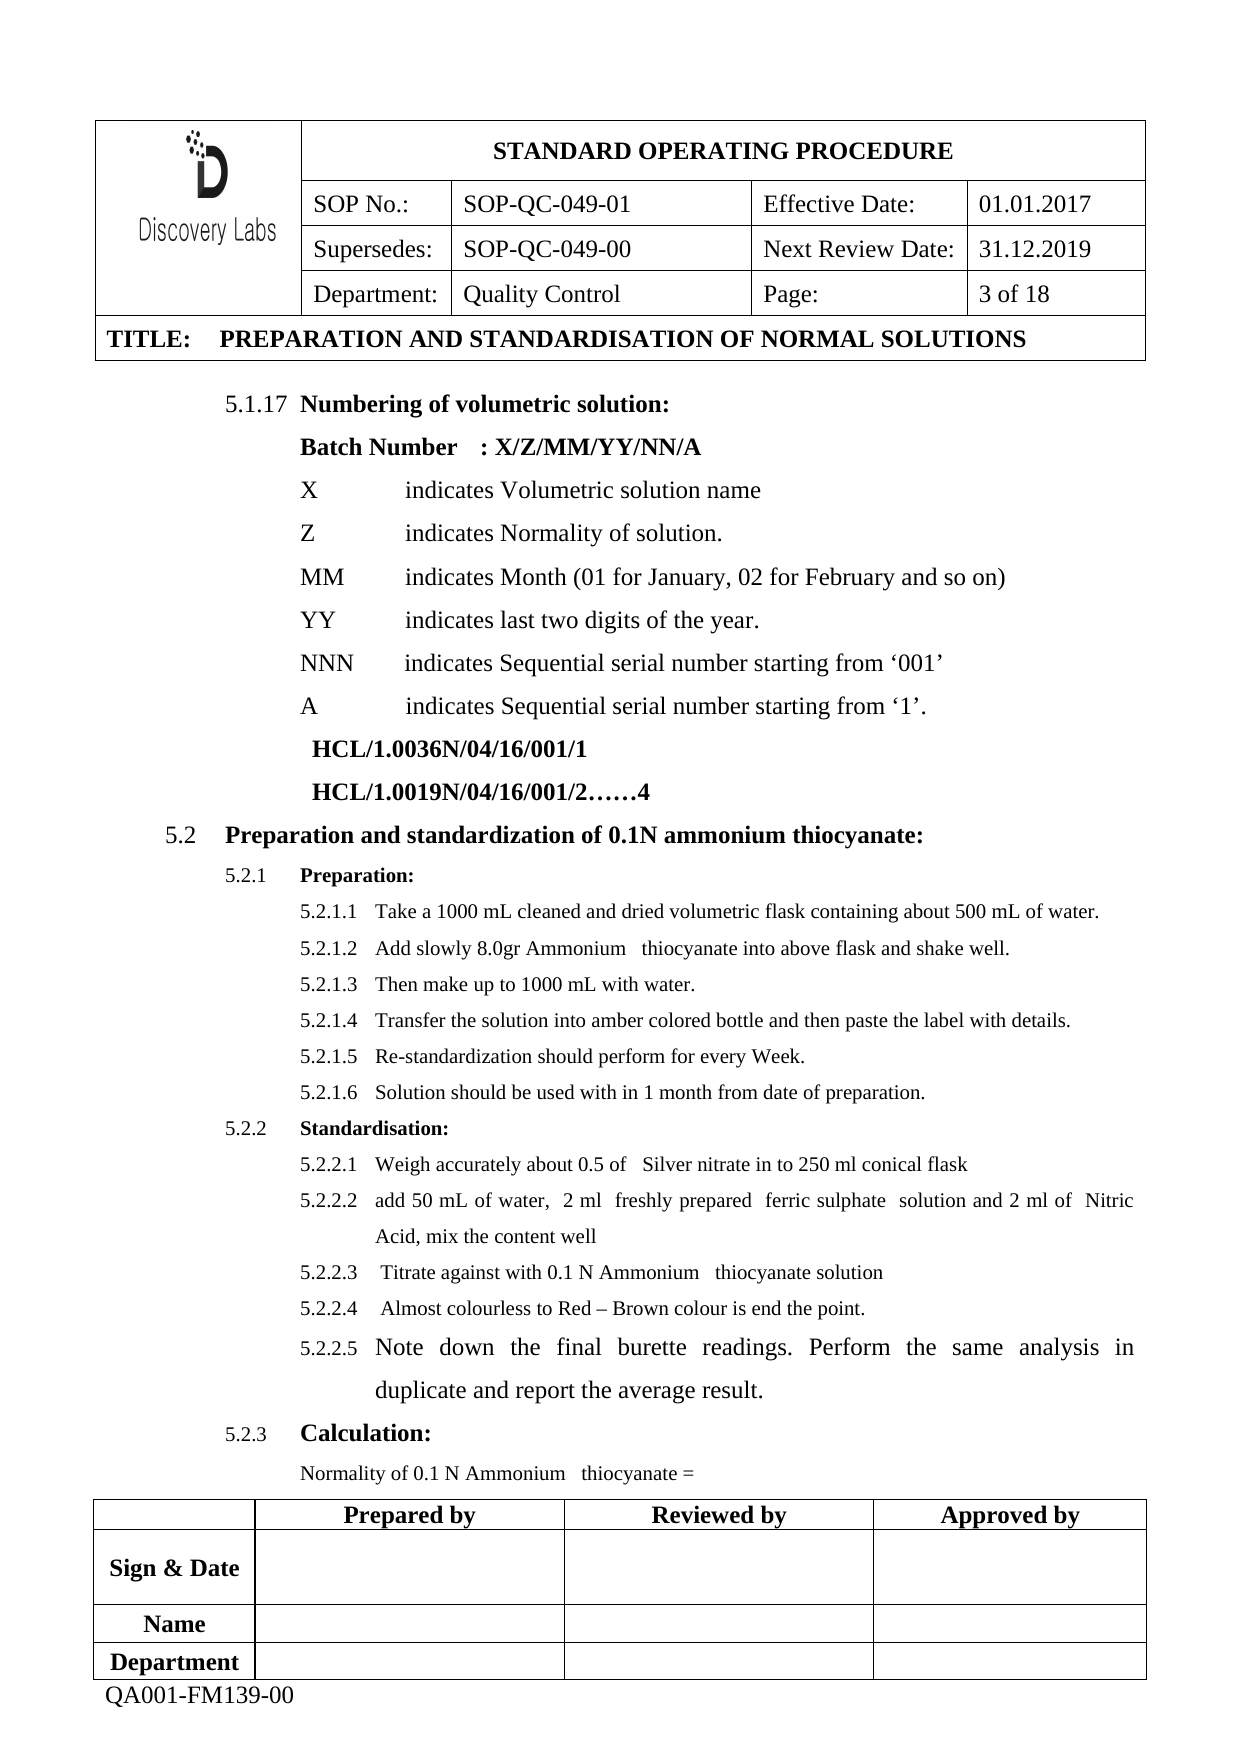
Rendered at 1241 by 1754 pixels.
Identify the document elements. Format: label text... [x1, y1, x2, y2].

text HCL/1.0036N/04/16/001/1 [292, 734, 1135, 763]
list Calculation: [225, 1418, 1135, 1447]
list NNN indicates Sequential serial number starting from ‘001’ [300, 648, 1135, 677]
list Add slowly 8.0gr Ammonium thiocyanate into above flask and shake well. [300, 936, 1135, 959]
list Preparation and standardization of 0.1N ammonium thiocyanate: [165, 820, 1135, 849]
list Z indicates Normality of solution. [300, 518, 1135, 547]
list Weigh accurately about 0.5 of Silver nitrate in to 250 ml conical flask [300, 1152, 1135, 1176]
list Preparation: [225, 863, 1135, 887]
list Titrate against with 0.1 N Ammonium thiocyanate solution [300, 1260, 1135, 1284]
list X indicates Volumetric solution name [300, 475, 1135, 504]
text HCL/1.0019N/04/16/001/2……4 [292, 777, 1135, 806]
list MM indicates Month (01 for January, 02 for February and so on) [300, 562, 1135, 590]
list Numbering of volumetric solution: [225, 389, 1135, 418]
list Solution should be used with in 1 month from date of preparation. [300, 1080, 1135, 1104]
list Normality of 0.1 N Ammonium thiocyanate = [300, 1461, 1135, 1485]
list Batch Number : X/Z/MM/YY/NN/A [300, 432, 1135, 461]
list Standardisation: [225, 1116, 1135, 1140]
list Almost colourless to Red – Brown colour is end the point. [300, 1296, 1135, 1320]
list Note down the final burette readings. Perform the same analysis in duplicate and report the average result. [300, 1332, 1135, 1404]
list Then make up to 1000 mL with water. [300, 972, 1135, 996]
list add 50 mL of water, 2 ml freshly prepared ferric sulphate solution and 2 ml of Nitric Acid, mix the content well [300, 1188, 1135, 1248]
list YY indicates last two digits of the year. [300, 605, 1135, 633]
list Transfer the solution into amber colored bottle and then paste the label with details. [300, 1008, 1135, 1032]
list Re-standardization should perform for every Week. [300, 1044, 1135, 1068]
list Take a 1000 mL cleaned and dried volumetric flask containing about 500 mL of water. [300, 899, 1135, 923]
list A indicates Sequential serial number starting from ‘1’. [300, 691, 1135, 720]
